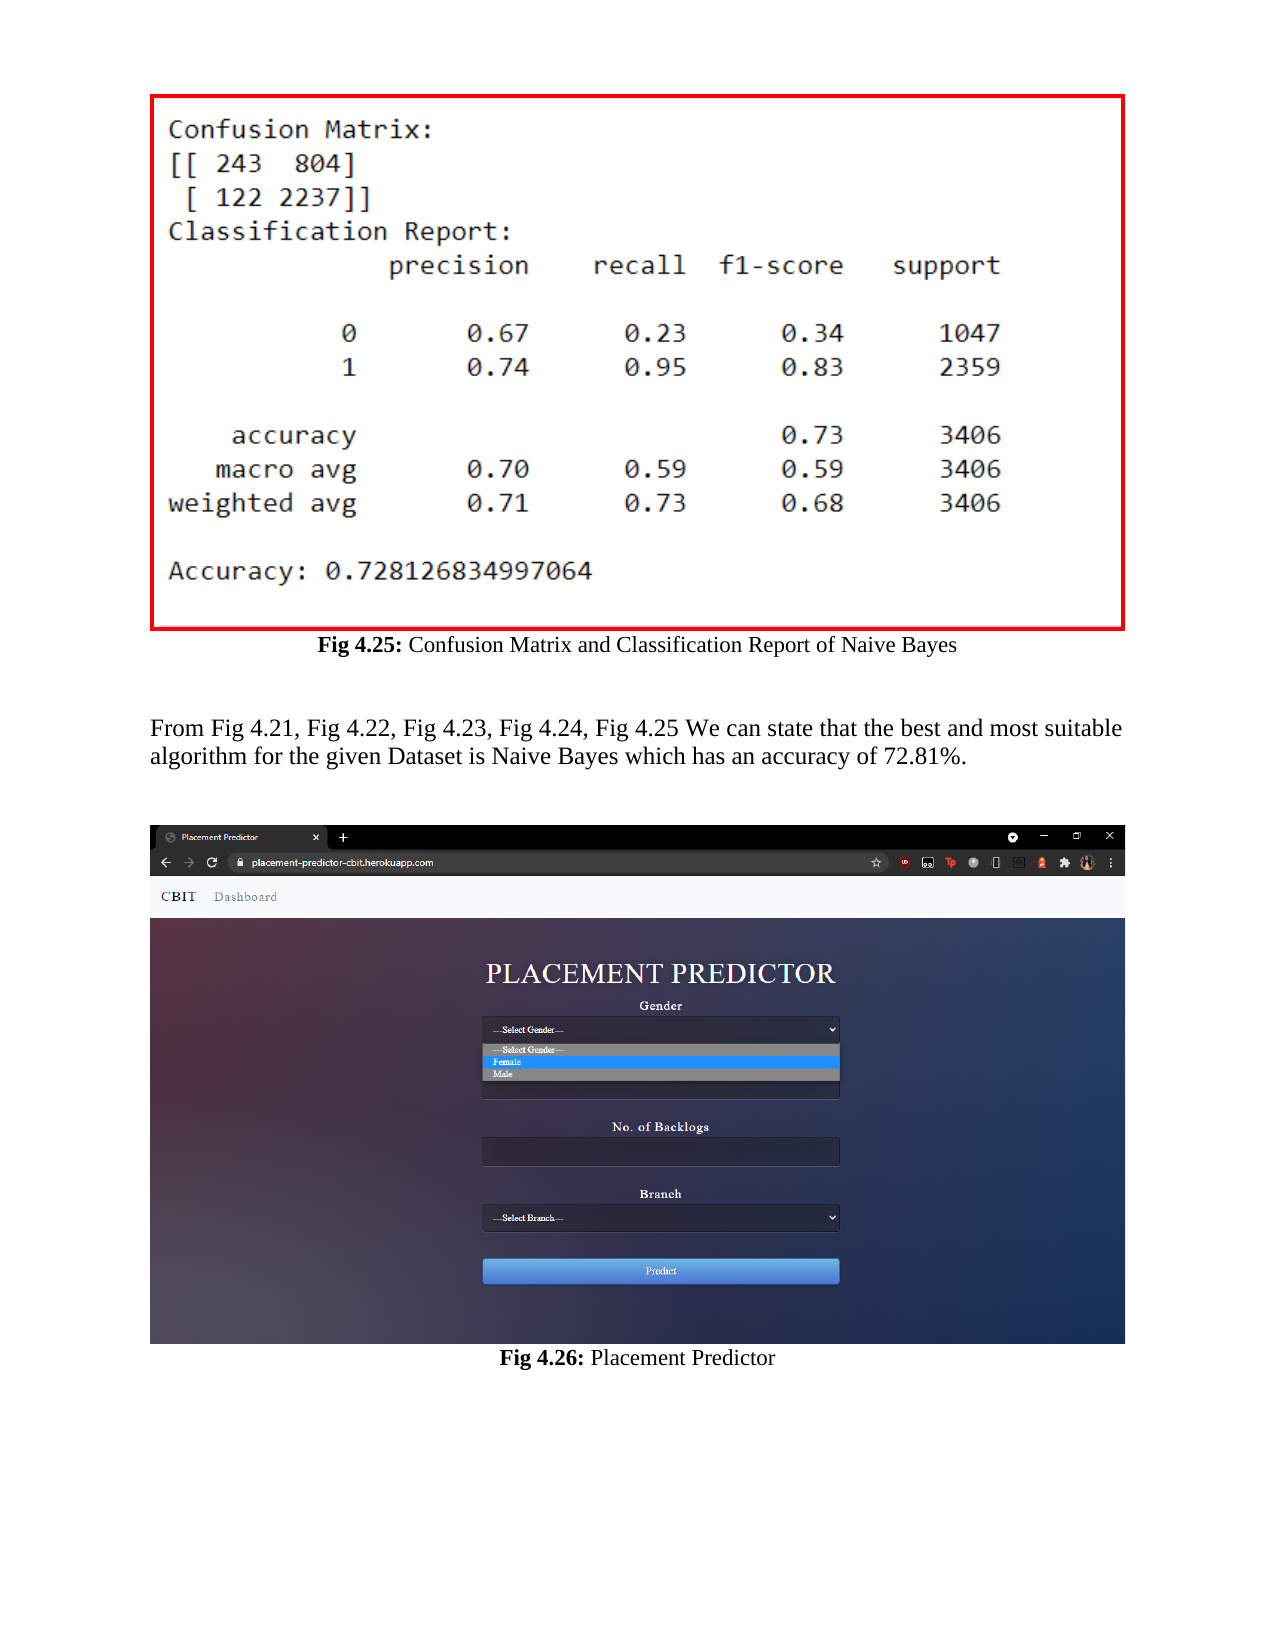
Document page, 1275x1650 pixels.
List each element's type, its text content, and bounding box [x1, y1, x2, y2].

picture [150, 825, 1125, 1344]
text Fig 4.25: Confusion Matrix and Classification Report of Naive Bayes [150, 631, 1125, 658]
picture [154, 98, 1121, 627]
text From Fig 4.21, Fig 4.22, Fig 4.23, Fig 4.24, Fig 4.25 We can state that the best and most suitable algorithm for the given Dataset is Naive Bayes which has an accuracy of 72.81%. [150, 713, 1125, 770]
text Fig 4.26: Placement Predictor [150, 1344, 1125, 1370]
